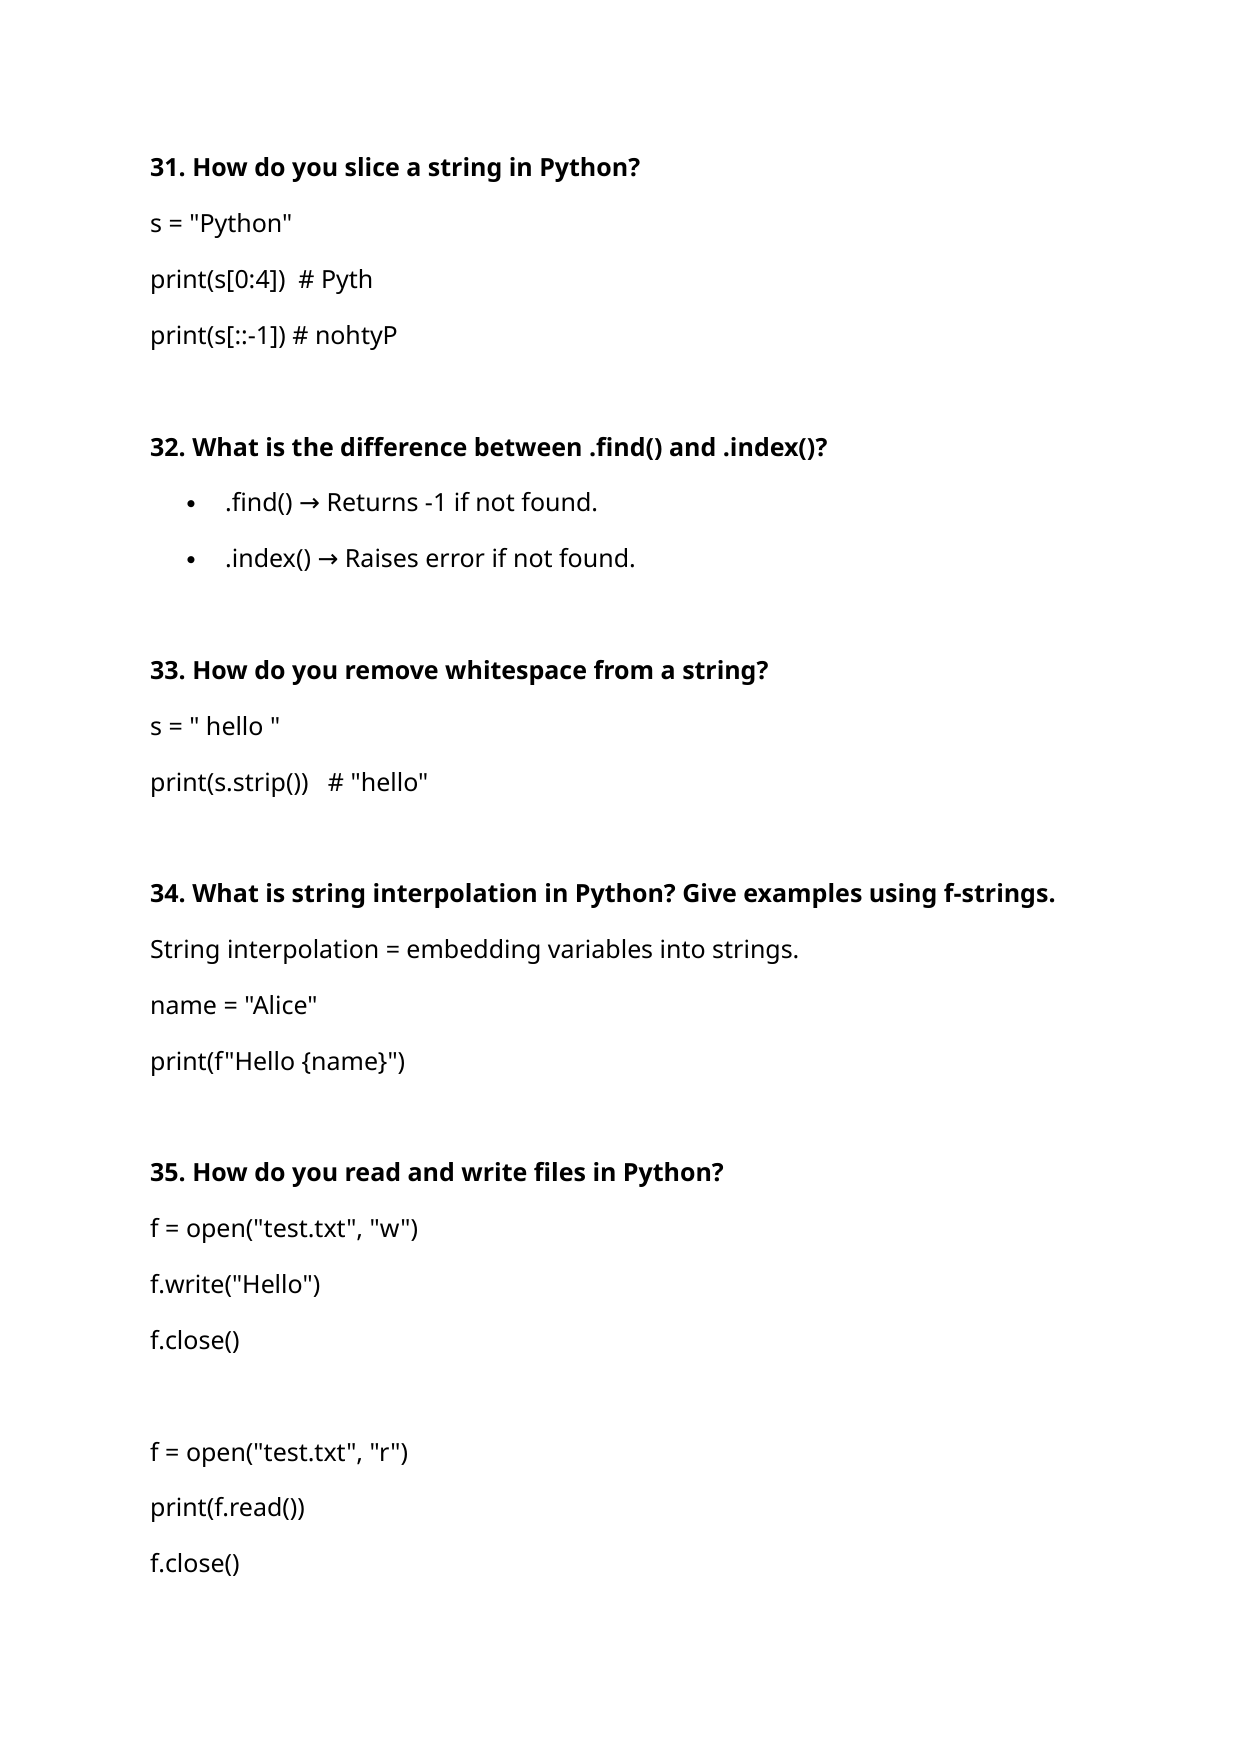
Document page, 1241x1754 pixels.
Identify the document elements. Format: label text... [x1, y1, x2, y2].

text 32. What is the difference between .find() and .index()? [150, 429, 1090, 463]
text print(s[0:4]) # Pyth [150, 262, 1090, 296]
text s = "Python" [150, 206, 1090, 240]
text 34. What is string interpolation in Python? Give examples using f-strings. [150, 876, 1090, 910]
text name = "Alice" [150, 987, 1090, 1022]
text 33. How do you remove whitespace from a string? [150, 652, 1090, 687]
text print(s[::-1]) # nohtyP [150, 317, 1090, 352]
text String interpolation = embedding variables into strings. [150, 932, 1090, 966]
text f = open("test.txt", "w") [150, 1211, 1090, 1245]
text print(f.read()) [150, 1490, 1090, 1524]
list .find() → Returns -1 if not found. [187, 485, 1090, 519]
text f.write("Hello") [150, 1267, 1090, 1301]
text 35. How do you read and write files in Python? [150, 1155, 1090, 1189]
text f.close() [150, 1322, 1090, 1357]
text print(f"Hello {name}") [150, 1043, 1090, 1077]
text f = open("test.txt", "r") [150, 1434, 1090, 1468]
text f.close() [150, 1546, 1090, 1580]
text s = " hello " [150, 708, 1090, 742]
text 31. How do you slice a string in Python? [150, 150, 1090, 184]
list .index() → Raises error if not found. [187, 541, 1090, 575]
text print(s.strip()) # "hello" [150, 764, 1090, 798]
